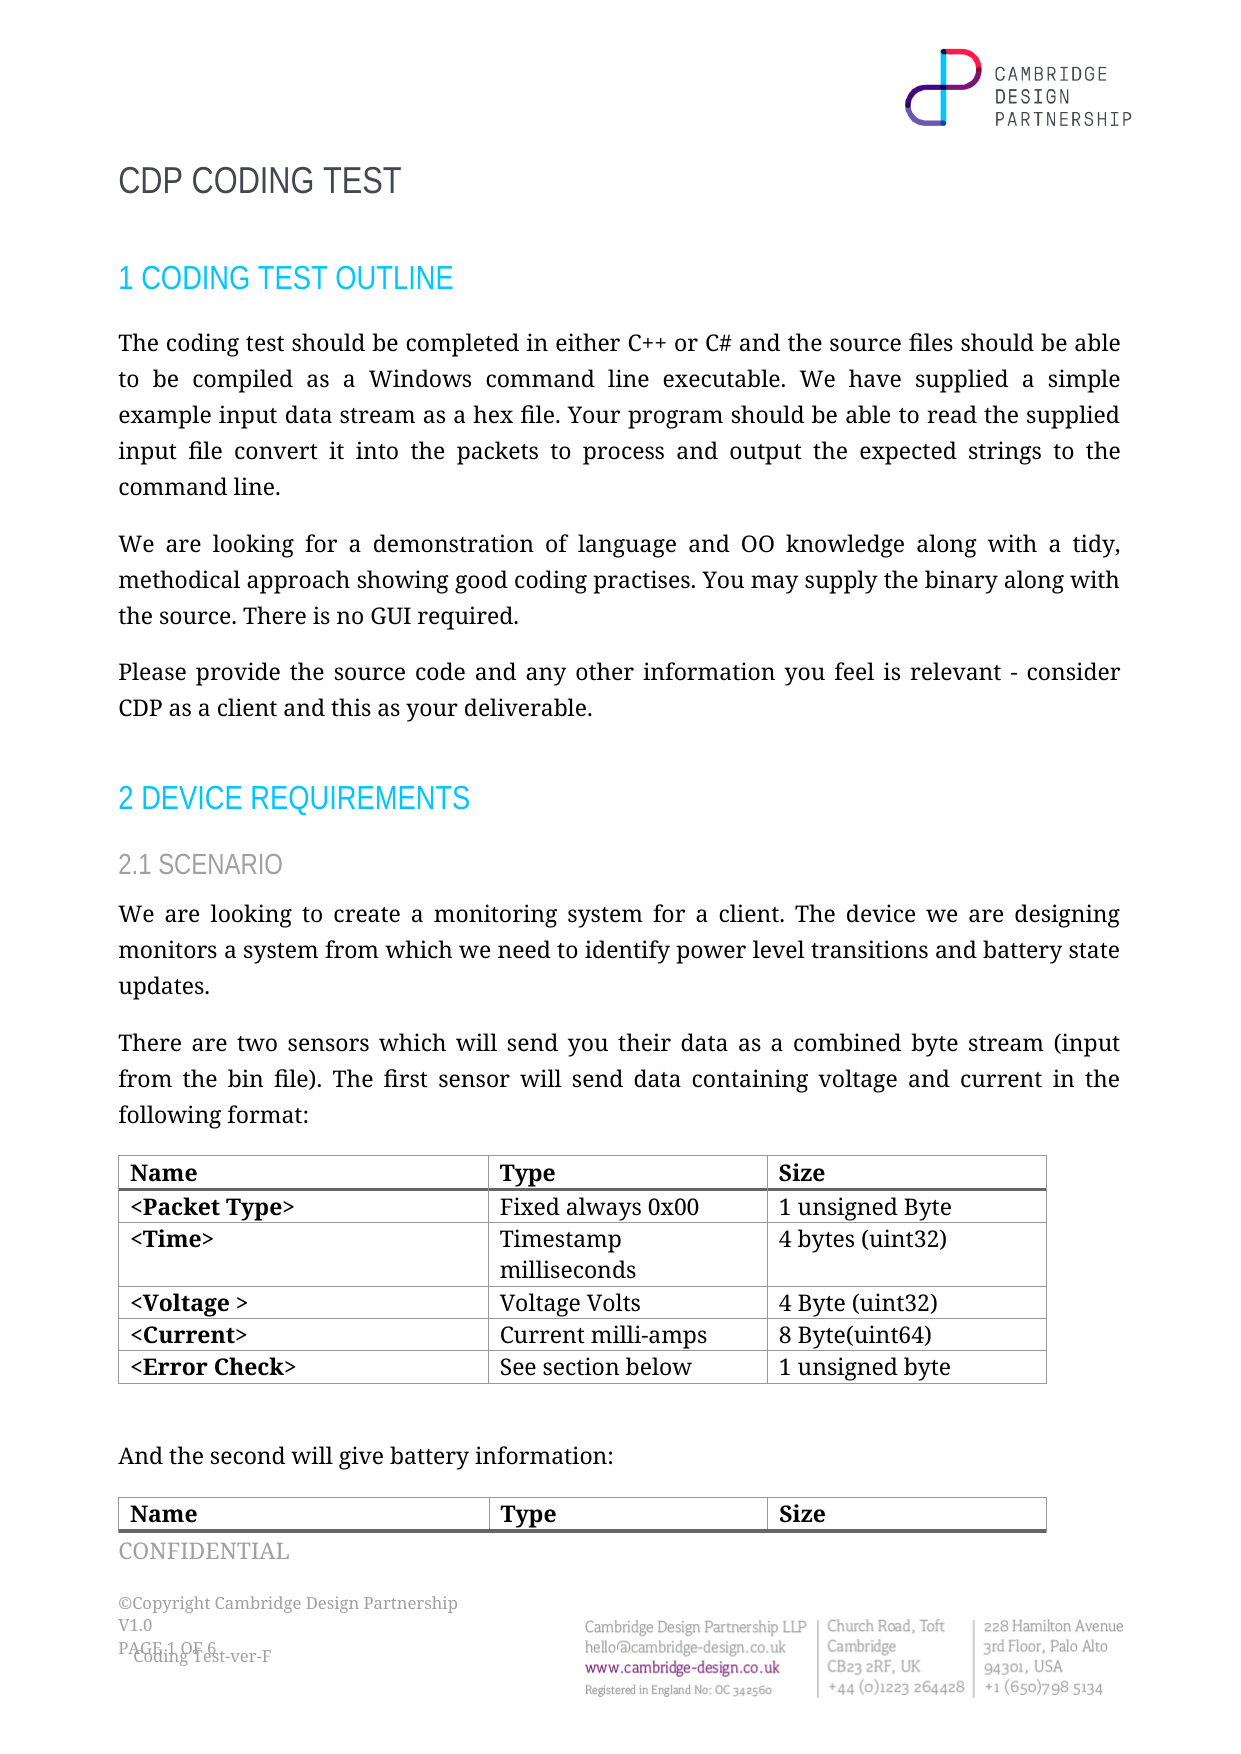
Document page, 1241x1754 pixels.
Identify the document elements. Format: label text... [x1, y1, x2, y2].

table_header Name [119, 1156, 488, 1188]
table_cell See section below [489, 1351, 767, 1382]
text We are looking to create a monitoring system for a client. The device we are designing monitors a system from which we need to identify power level transitions and battery state updates. [118, 898, 1122, 1001]
table_header Size [768, 1156, 1046, 1188]
picture [576, 1609, 1127, 1706]
table_header Size [768, 1498, 1046, 1529]
table_cell 8 Byte(uint64) [768, 1319, 1046, 1350]
subtitle Coding Test Outline [118, 258, 1122, 296]
table_cell 1 unsigned Byte [768, 1191, 1046, 1222]
table_cell Timestamp milliseconds [489, 1223, 767, 1286]
title CDP Coding Test [118, 159, 1122, 202]
text The coding test should be completed in either C++ or C# and the source files should be able to be compiled as a Windows command line executable. We have supplied a simple example input data stream as a hex file. Your program should be able to read the supplied input file convert it into the packets to process and output the expected strings to the command line. [118, 327, 1122, 502]
text Please provide the source code and any other information you feel is relevant - consider CDP as a client and this as your deliverable. [118, 656, 1122, 723]
table_cell <Error Check> [119, 1351, 488, 1382]
table_cell <Current> [119, 1319, 488, 1350]
subtitle Device Requirements [118, 778, 1122, 816]
table_cell Current milli-amps [489, 1319, 767, 1350]
table_cell 1 unsigned byte [768, 1351, 1046, 1382]
table_cell <Time> [119, 1223, 488, 1286]
text We are looking for a demonstration of language and OO knowledge along with a tidy, methodical approach showing good coding practises. You may supply the binary along with the source. There is no GUI required. [118, 528, 1122, 631]
table_cell Voltage Volts [489, 1287, 767, 1318]
table_header Type [490, 1498, 767, 1529]
text There are two sensors which will send you their data as a combined byte stream (input from the bin file). The first sensor will send data containing voltage and current in the following format: [118, 1027, 1122, 1130]
table_cell <Packet Type> [119, 1191, 488, 1222]
table_cell <Voltage > [119, 1287, 488, 1318]
table_cell 4 Byte (uint32) [768, 1287, 1046, 1318]
table_header Type [489, 1156, 767, 1188]
table_cell Fixed always 0x00 [489, 1191, 767, 1222]
table_cell 4 bytes (uint32) [768, 1223, 1046, 1286]
table_header Name [119, 1498, 489, 1529]
text And the second will give battery information: [118, 1440, 1122, 1472]
picture [886, 29, 1150, 145]
subtitle Scenario [118, 847, 1122, 881]
